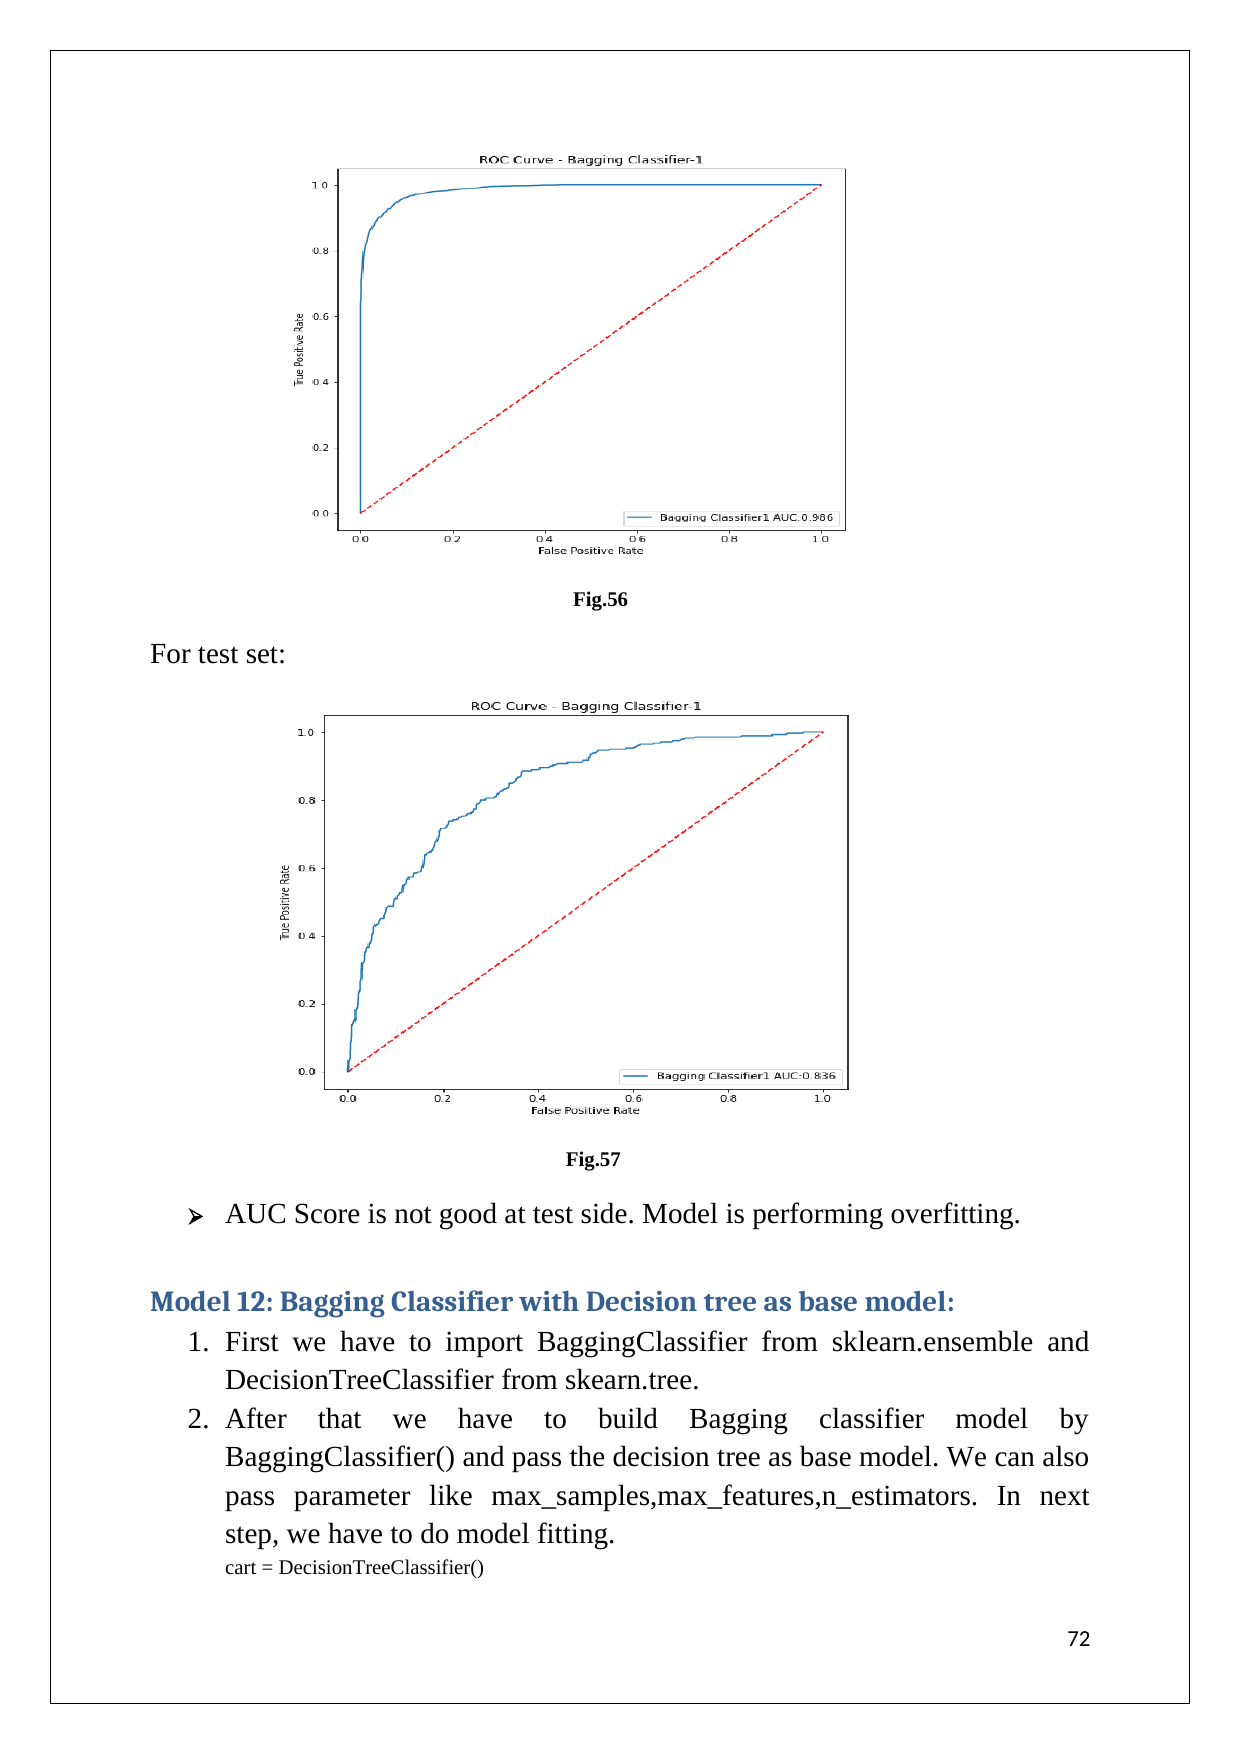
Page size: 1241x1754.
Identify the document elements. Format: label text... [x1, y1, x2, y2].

list cart = DecisionTreeClassifier() [225, 1555, 1090, 1579]
text Fig.57 [150, 1147, 1090, 1171]
list AUC Score is not good at test side. Model is performing overfitting. [187, 1197, 1090, 1230]
list First we have to import BaggingClassifier from sklearn.ensemble and DecisionTreeClassifier from skearn.tree. [187, 1324, 1090, 1396]
subtitle Model 12: Bagging Classifier with Decision tree as base model: [150, 1285, 1090, 1319]
text Fig.56 [150, 587, 1090, 611]
text For test set: [150, 636, 1090, 670]
picture [273, 695, 855, 1121]
picture [288, 150, 852, 561]
list After that we have to build Bagging classifier model by BaggingClassifier() and pass the decision tree as base model. We can also pass parameter like max_samples,max_features,n_estimators. In next step, we have to do model fitting. [187, 1401, 1090, 1550]
